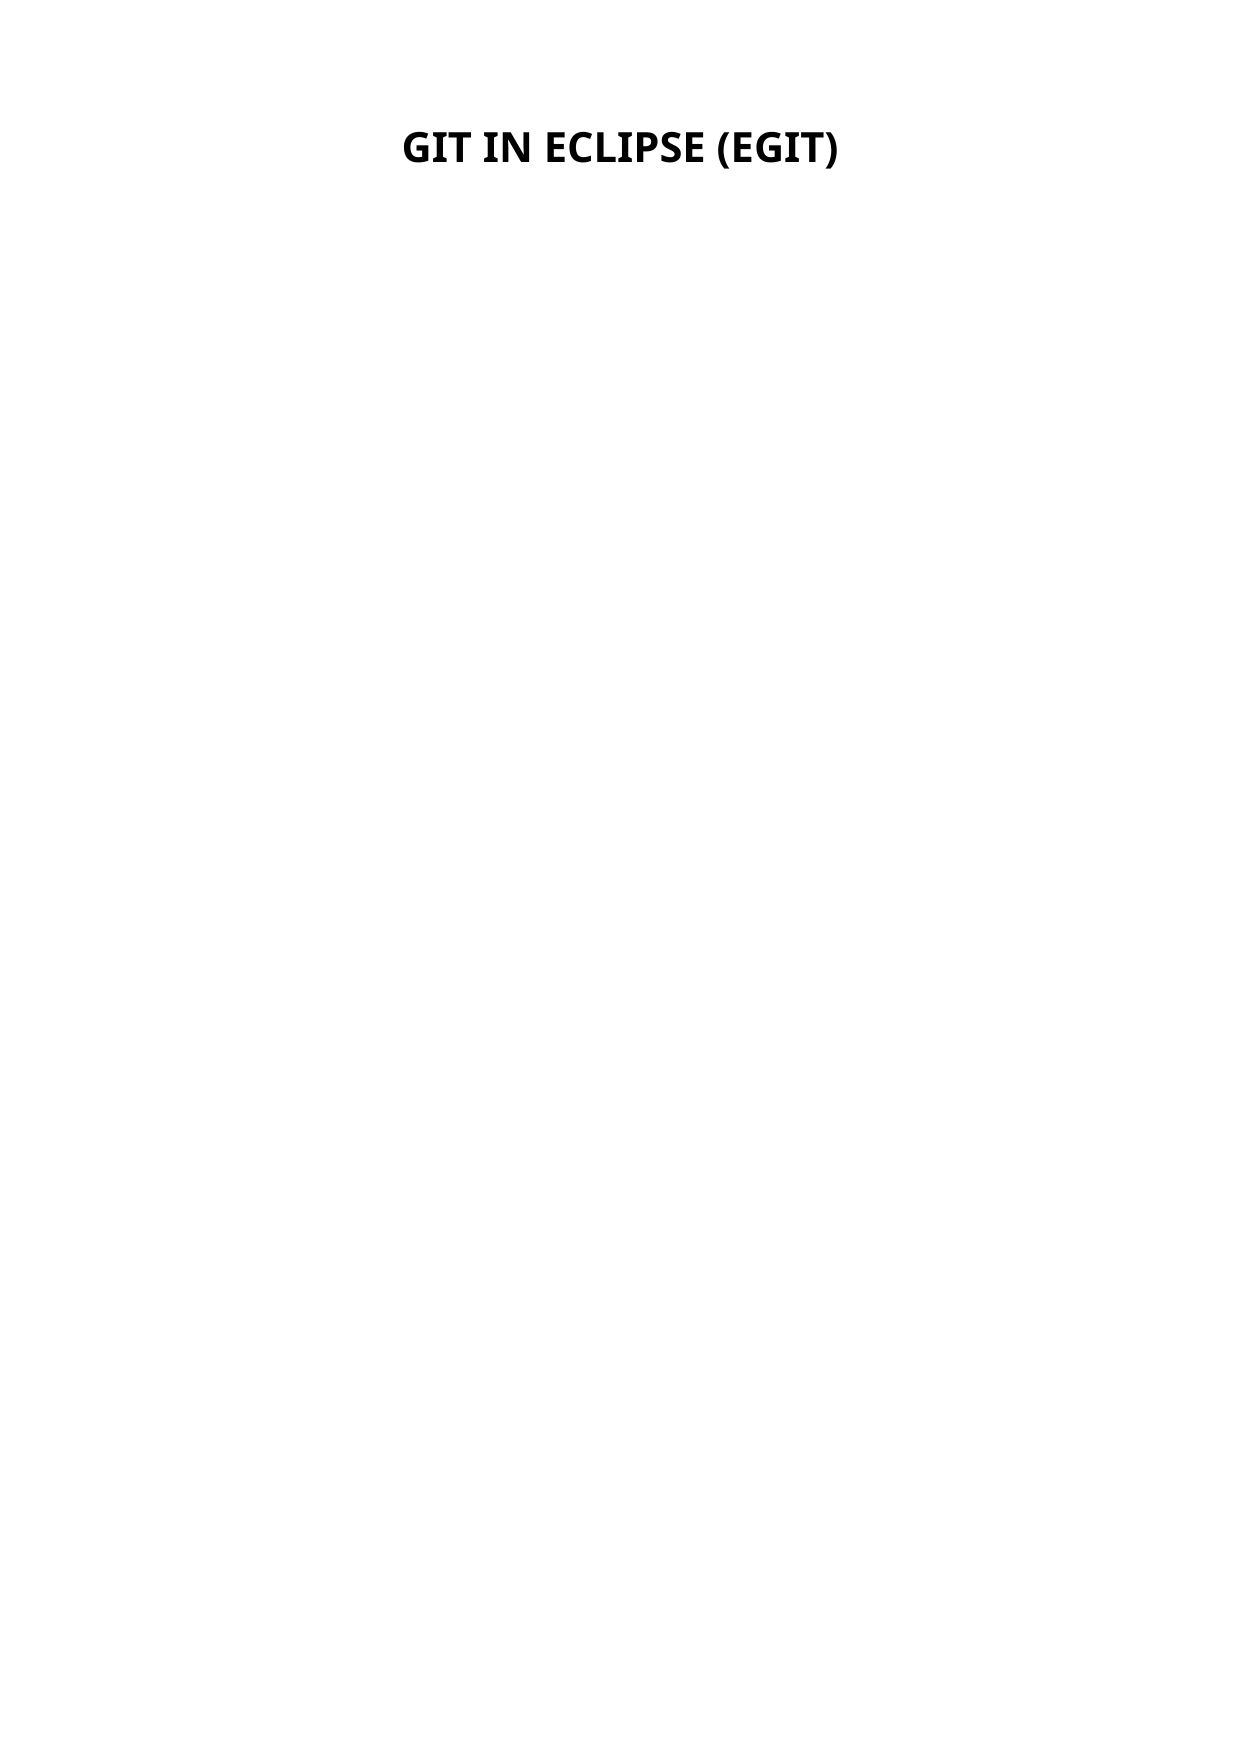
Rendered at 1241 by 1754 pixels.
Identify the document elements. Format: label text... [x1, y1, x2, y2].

title Git in eclipse (egit) [71, 117, 1169, 174]
